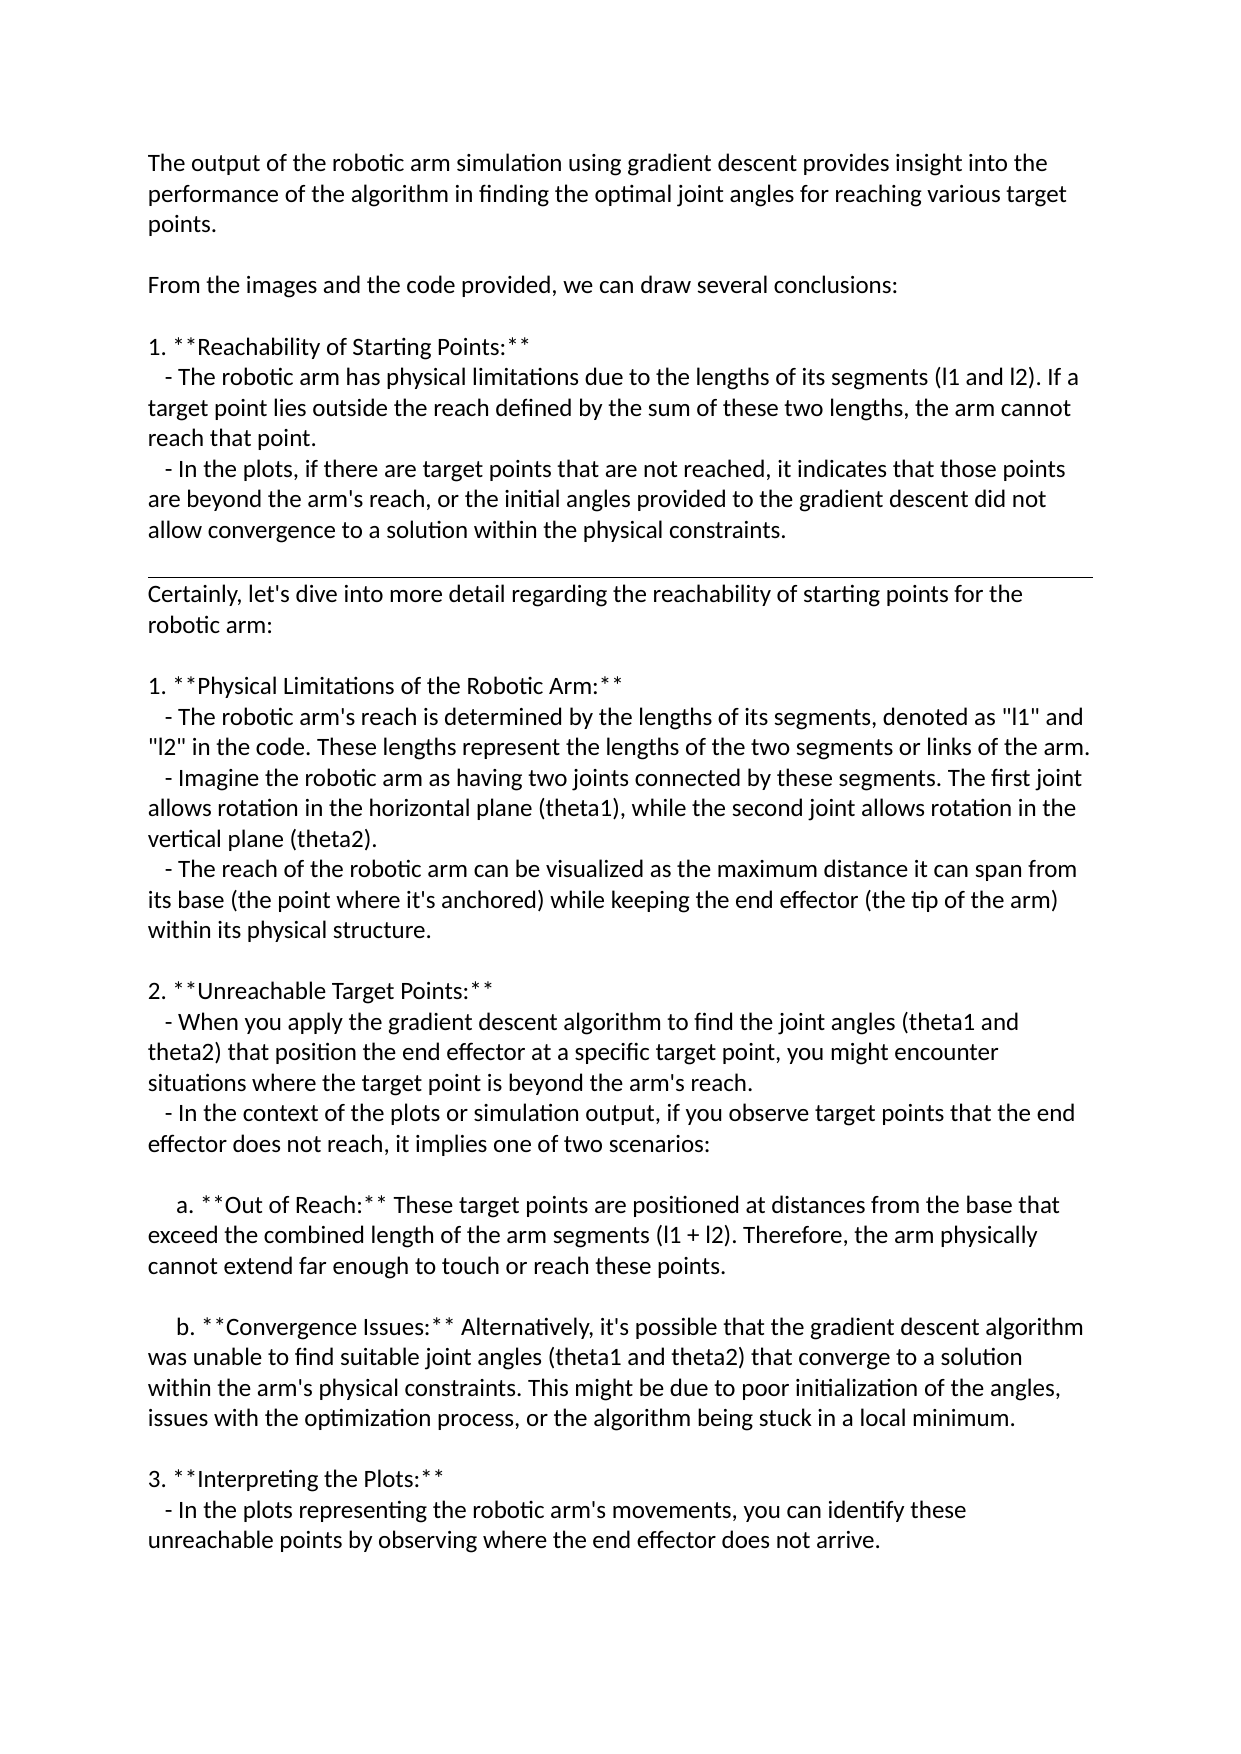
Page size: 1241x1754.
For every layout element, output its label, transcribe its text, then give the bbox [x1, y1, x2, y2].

text b. **Convergence Issues:** Alternatively, it's possible that the gradient descent algorithm was unable to find suitable joint angles (theta1 and theta2) that converge to a solution within the arm's physical constraints. This might be due to poor initialization of the angles, issues with the optimization process, or the algorithm being stuck in a local minimum. [148, 1311, 1093, 1433]
text - In the plots representing the robotic arm's movements, you can identify these unreachable points by observing where the end effector does not arrive. [148, 1494, 1093, 1555]
text 1. **Physical Limitations of the Robotic Arm:** [148, 670, 1093, 701]
text 2. **Unreachable Target Points:** [148, 975, 1093, 1006]
text 3. **Interpreting the Plots:** [148, 1464, 1093, 1494]
text - The robotic arm has physical limitations due to the lengths of its segments (l1 and l2). If a target point lies outside the reach defined by the sum of these two lengths, the arm cannot reach that point. [148, 361, 1093, 453]
text - Imagine the robotic arm as having two joints connected by these segments. The first joint allows rotation in the horizontal plane (theta1), while the second joint allows rotation in the vertical plane (theta2). [148, 762, 1093, 853]
text - When you apply the gradient descent algorithm to find the joint angles (theta1 and theta2) that position the end effector at a specific target point, you might encounter situations where the target point is beyond the arm's reach. [148, 1006, 1093, 1097]
text - The robotic arm's reach is determined by the lengths of its segments, denoted as "l1" and "l2" in the code. These lengths represent the lengths of the two segments or links of the arm. [148, 701, 1093, 762]
text a. **Out of Reach:** These target points are positioned at distances from the base that exceed the combined length of the arm segments (l1 + l2). Therefore, the arm physically cannot extend far enough to touch or reach these points. [148, 1189, 1093, 1281]
text 1. **Reachability of Starting Points:** [148, 331, 1093, 361]
text From the images and the code provided, we can draw several conclusions: [148, 270, 1093, 300]
text - The reach of the robotic arm can be visualized as the maximum distance it can span from its base (the point where it's anchored) while keeping the end effector (the tip of the arm) within its physical structure. [148, 853, 1093, 945]
text Certainly, let's dive into more detail regarding the reachability of starting points for the robotic arm: [148, 578, 1093, 639]
text - In the context of the plots or simulation output, if you observe target points that the end effector does not reach, it implies one of two scenarios: [148, 1097, 1093, 1158]
text - In the plots, if there are target points that are not reached, it indicates that those points are beyond the arm's reach, or the initial angles provided to the gradient descent did not allow convergence to a solution within the physical constraints. [148, 453, 1093, 544]
text The output of the robotic arm simulation using gradient descent provides insight into the performance of the algorithm in finding the optimal joint angles for reaching various target points. [148, 148, 1093, 239]
